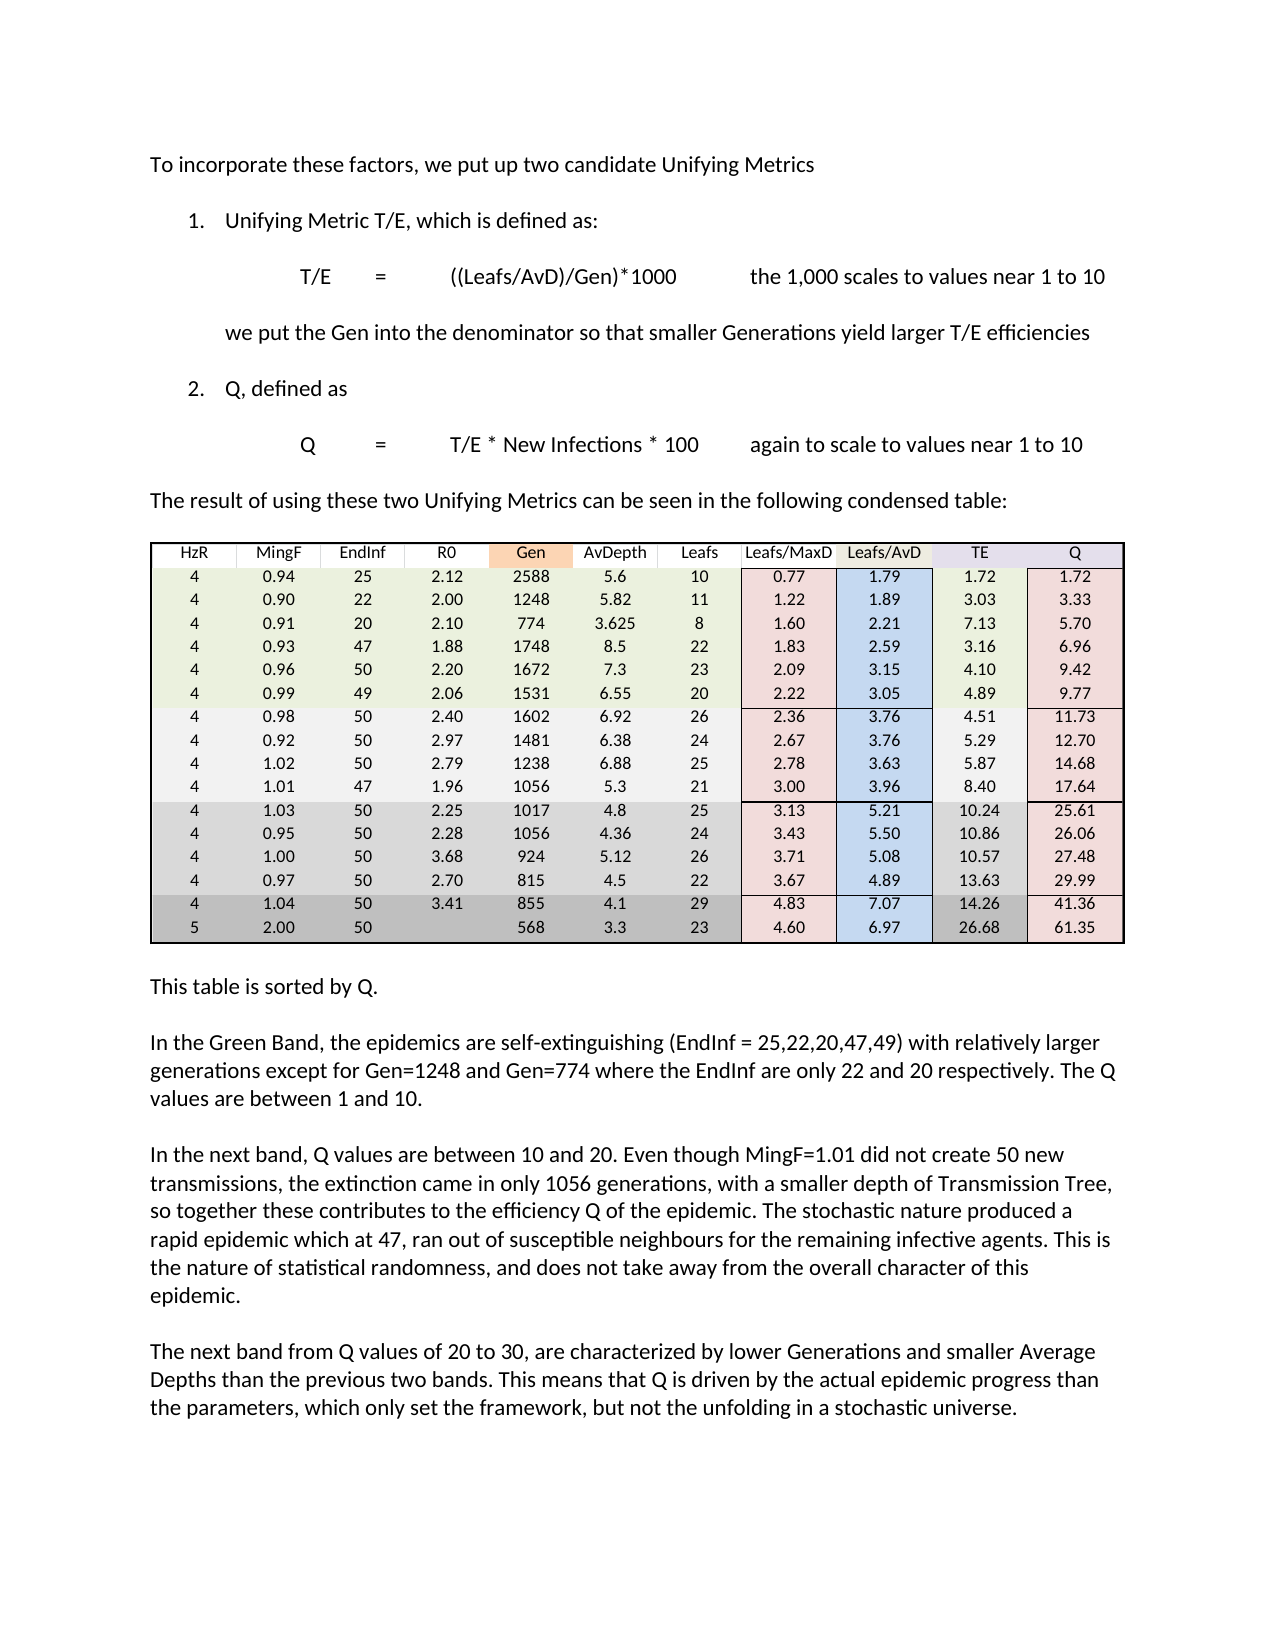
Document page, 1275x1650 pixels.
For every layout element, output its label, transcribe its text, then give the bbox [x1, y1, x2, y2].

text This table is sorted by Q. [150, 972, 1125, 1001]
text In the next band, Q values are between 10 and 20. Even though MingF=1.01 did not create 50 new transmissions, the extinction came in only 1056 generations, with a smaller depth of Transmission Tree, so together these contributes to the efficiency Q of the epidemic. The stochastic nature produced a rapid epidemic which at 47, ran out of susceptible neighbours for the remaining infective agents. This is the nature of statistical randomness, and does not take away from the overall character of this epidemic. [150, 1141, 1125, 1309]
text The next band from Q values of 20 to 30, are characterized by lower Generations and smaller Average Depths than the previous two bands. This means that Q is driven by the actual epidemic progress than the parameters, which only set the framework, but not the unfolding in a stochastic universe. [150, 1337, 1125, 1421]
text The result of using these two Unifying Metrics can be seen in the following condensed table: [150, 486, 1125, 514]
list Q, defined as [187, 374, 1125, 402]
text In the Green Band, the epidemics are self-extinguishing (EndInf = 25,22,20,47,49) with relatively larger generations except for Gen=1248 and Gen=774 where the EndInf are only 22 and 20 respectively. The Q values are between 1 and 10. [150, 1028, 1125, 1113]
text Q = T/E * New Infections * 100 again to scale to values near 1 to 10 [300, 430, 1125, 458]
text To incorporate these factors, we put up two candidate Unifying Metrics [150, 150, 1125, 178]
text T/E = ((Leafs/AvD)/Gen)*1000 the 1,000 scales to values near 1 to 10 [150, 262, 1125, 290]
text we put the Gen into the denominator so that smaller Generations yield larger T/E efficiencies [150, 318, 1125, 346]
list Unifying Metric T/E, which is defined as: [187, 206, 1125, 234]
